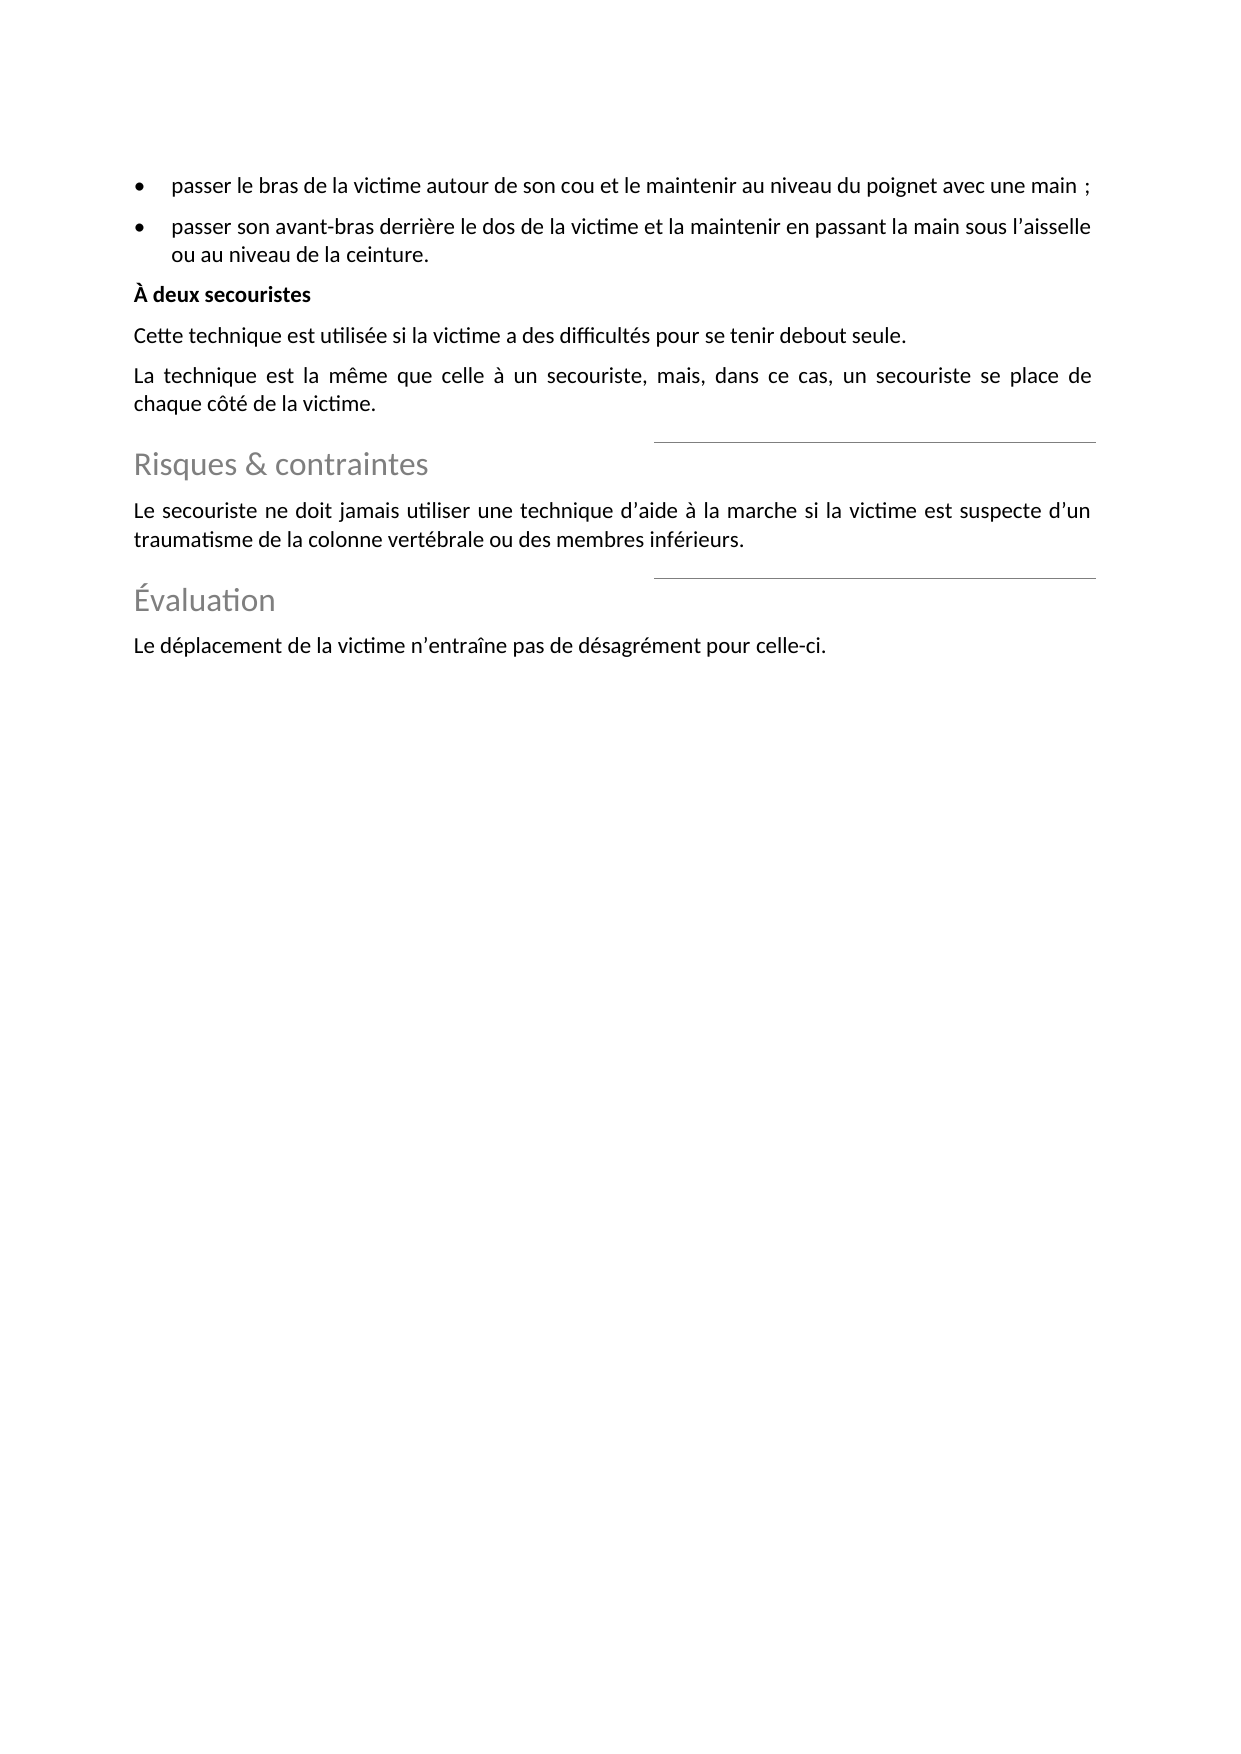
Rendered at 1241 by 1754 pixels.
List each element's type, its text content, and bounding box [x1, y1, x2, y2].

text Le secouriste ne doit jamais utiliser une technique d’aide à la marche si la victime est suspecte d’un traumatisme de la colonne vertébrale ou des membres inférieurs. [134, 497, 1093, 553]
subtitle Évaluation [134, 573, 1180, 619]
text La technique est la même que celle à un secouriste, mais, dans ce cas, un secouriste se place de chaque côté de la victime. [134, 361, 1093, 417]
subtitle À deux secouristes [134, 281, 1180, 308]
subtitle Risques & contraintes [134, 438, 1180, 484]
text Cette technique est utilisée si la victime a des difficultés pour se tenir debout seule. [134, 321, 1093, 349]
list passer son avant-bras derrière le dos de la victime et la maintenir en passant la main sous l’aisselle ou au niveau de la ceinture. [134, 212, 1093, 268]
text Le déplacement de la victime n’entraîne pas de désagrément pour celle-ci. [134, 632, 1093, 660]
list passer le bras de la victime autour de son cou et le maintenir au niveau du poignet avec une main ; [134, 171, 1093, 199]
